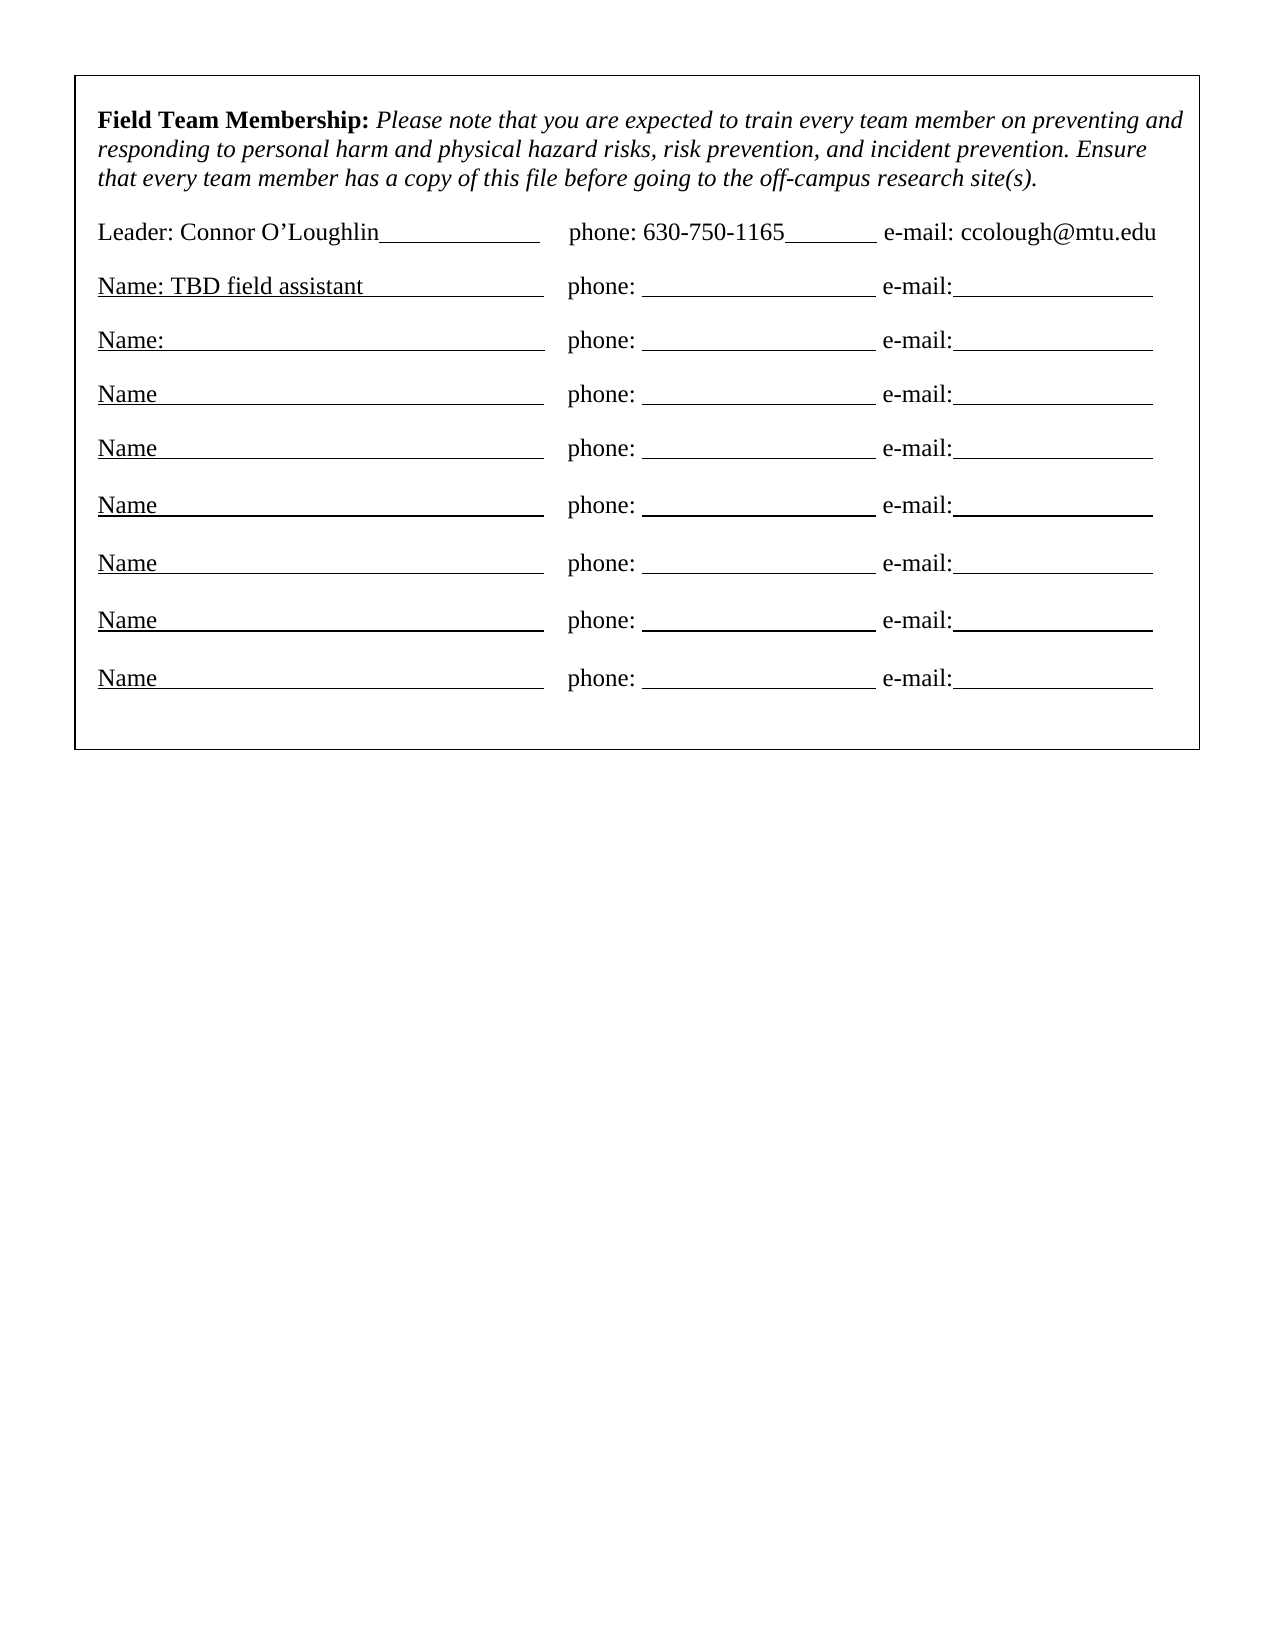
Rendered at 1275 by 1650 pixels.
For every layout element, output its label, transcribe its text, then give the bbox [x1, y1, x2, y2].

table_header Field Team Membership: Please note that you are expected to train every team member on preventing and responding to personal harm and physical hazard risks, risk prevention, and incident prevention. Ensure that every team member has a copy of this file before going to the off-campus research site(s). Leader: Connor O’Loughlin phone: 630-750-1165 e-mail: ccolough@mtu.edu Name: TBD field assistant phone: e-mail: Name: phone: e-mail: Name phone: e-mail: Name phone: e-mail: Name phone: e-mail: Name phone: e-mail: Name phone: e-mail: Name phone: e-mail: [76, 76, 1199, 749]
